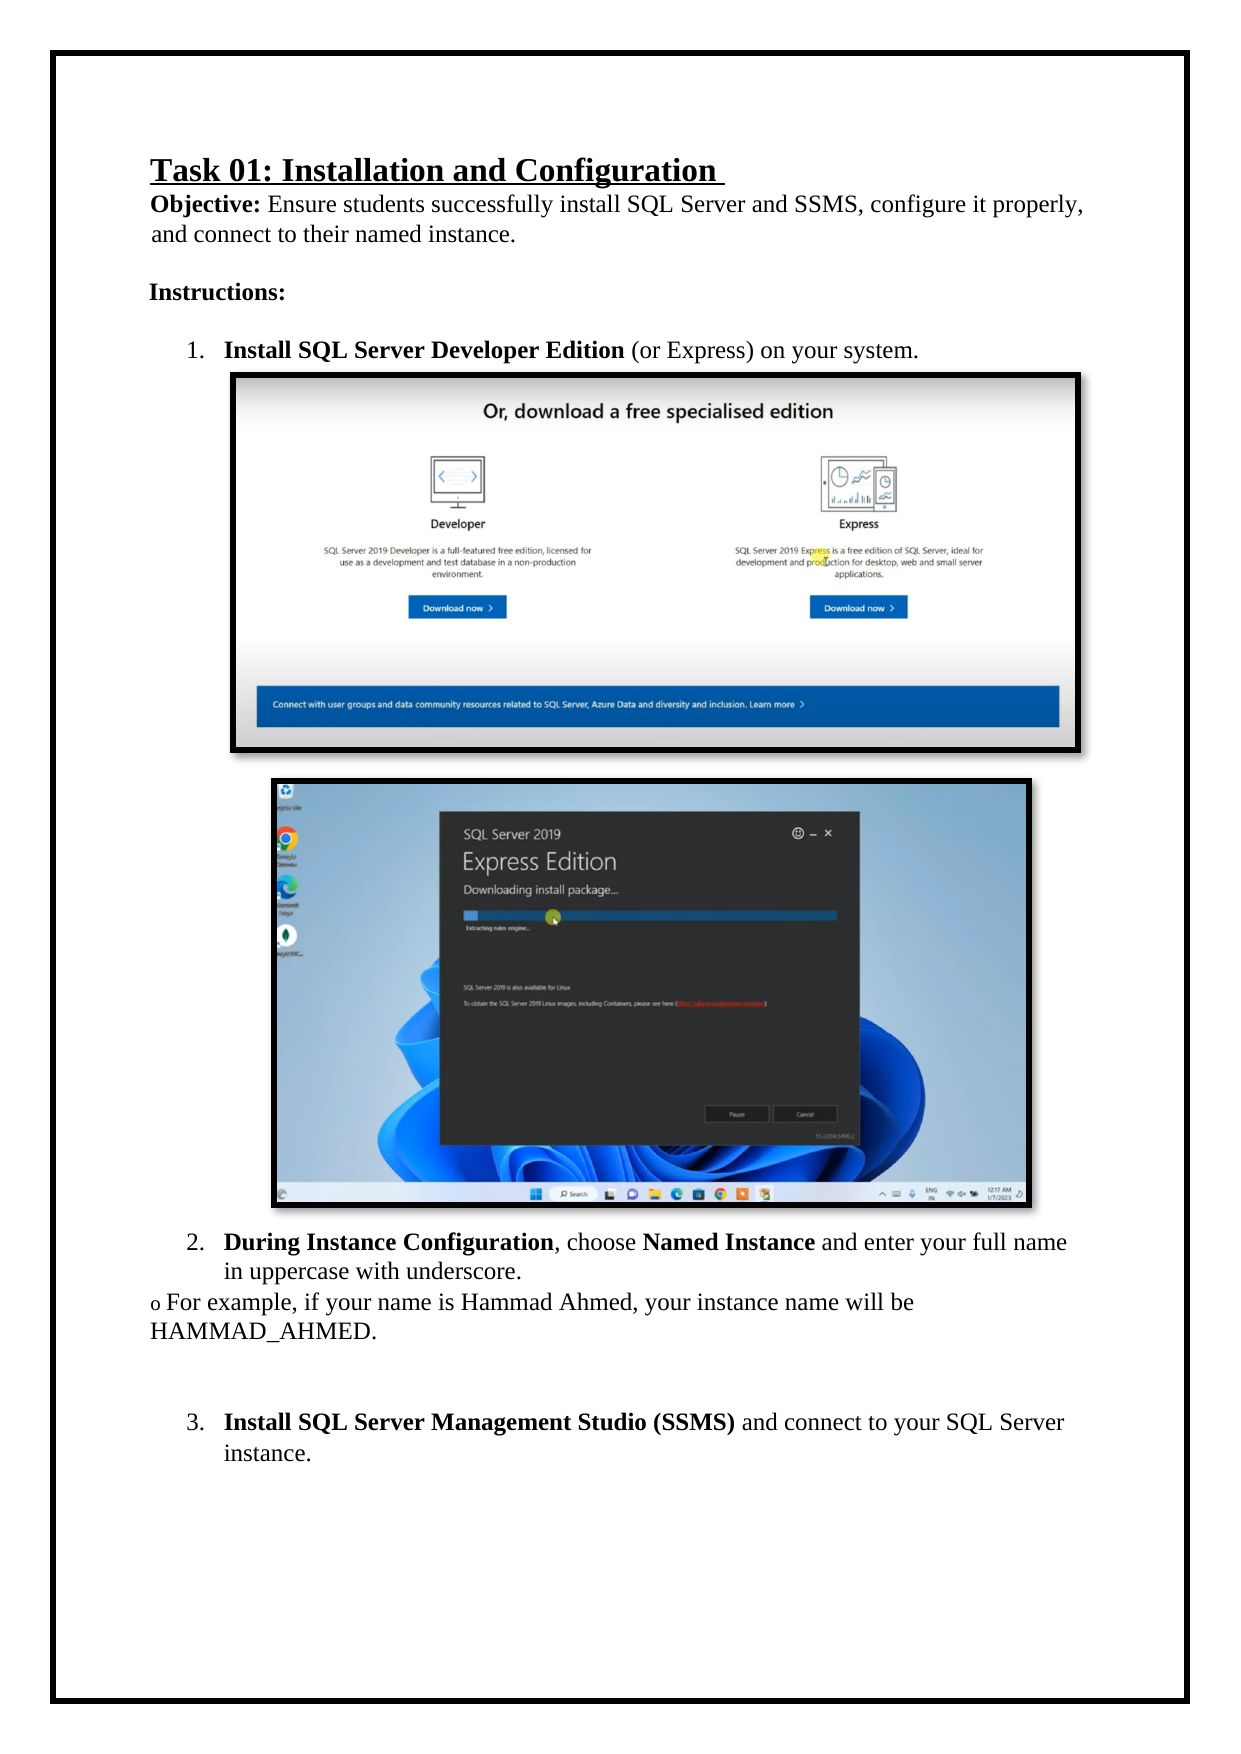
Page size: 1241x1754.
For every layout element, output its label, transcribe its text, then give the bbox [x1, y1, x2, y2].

text Objective: Ensure students successfully install SQL Server and SSMS, configure it properly, and connect to their named instance. [150, 189, 1090, 248]
picture [277, 784, 1026, 1202]
text o For example, if your name is Hammad Ahmed, your instance name will be HAMMAD_AHMED. [150, 1287, 1090, 1345]
list Install SQL Server Developer Edition (or Express) on your system. [186, 335, 1090, 363]
text Instructions: [148, 277, 1090, 305]
subtitle Task 01: Installation and Configuration [150, 150, 1084, 188]
list During Instance Configuration, choose Named Instance and enter your full name in uppercase with underscore. [186, 1227, 1090, 1285]
list Install SQL Server Management Studio (SSMS) and connect to your SQL Server instance. [186, 1407, 1090, 1467]
picture [236, 378, 1075, 747]
